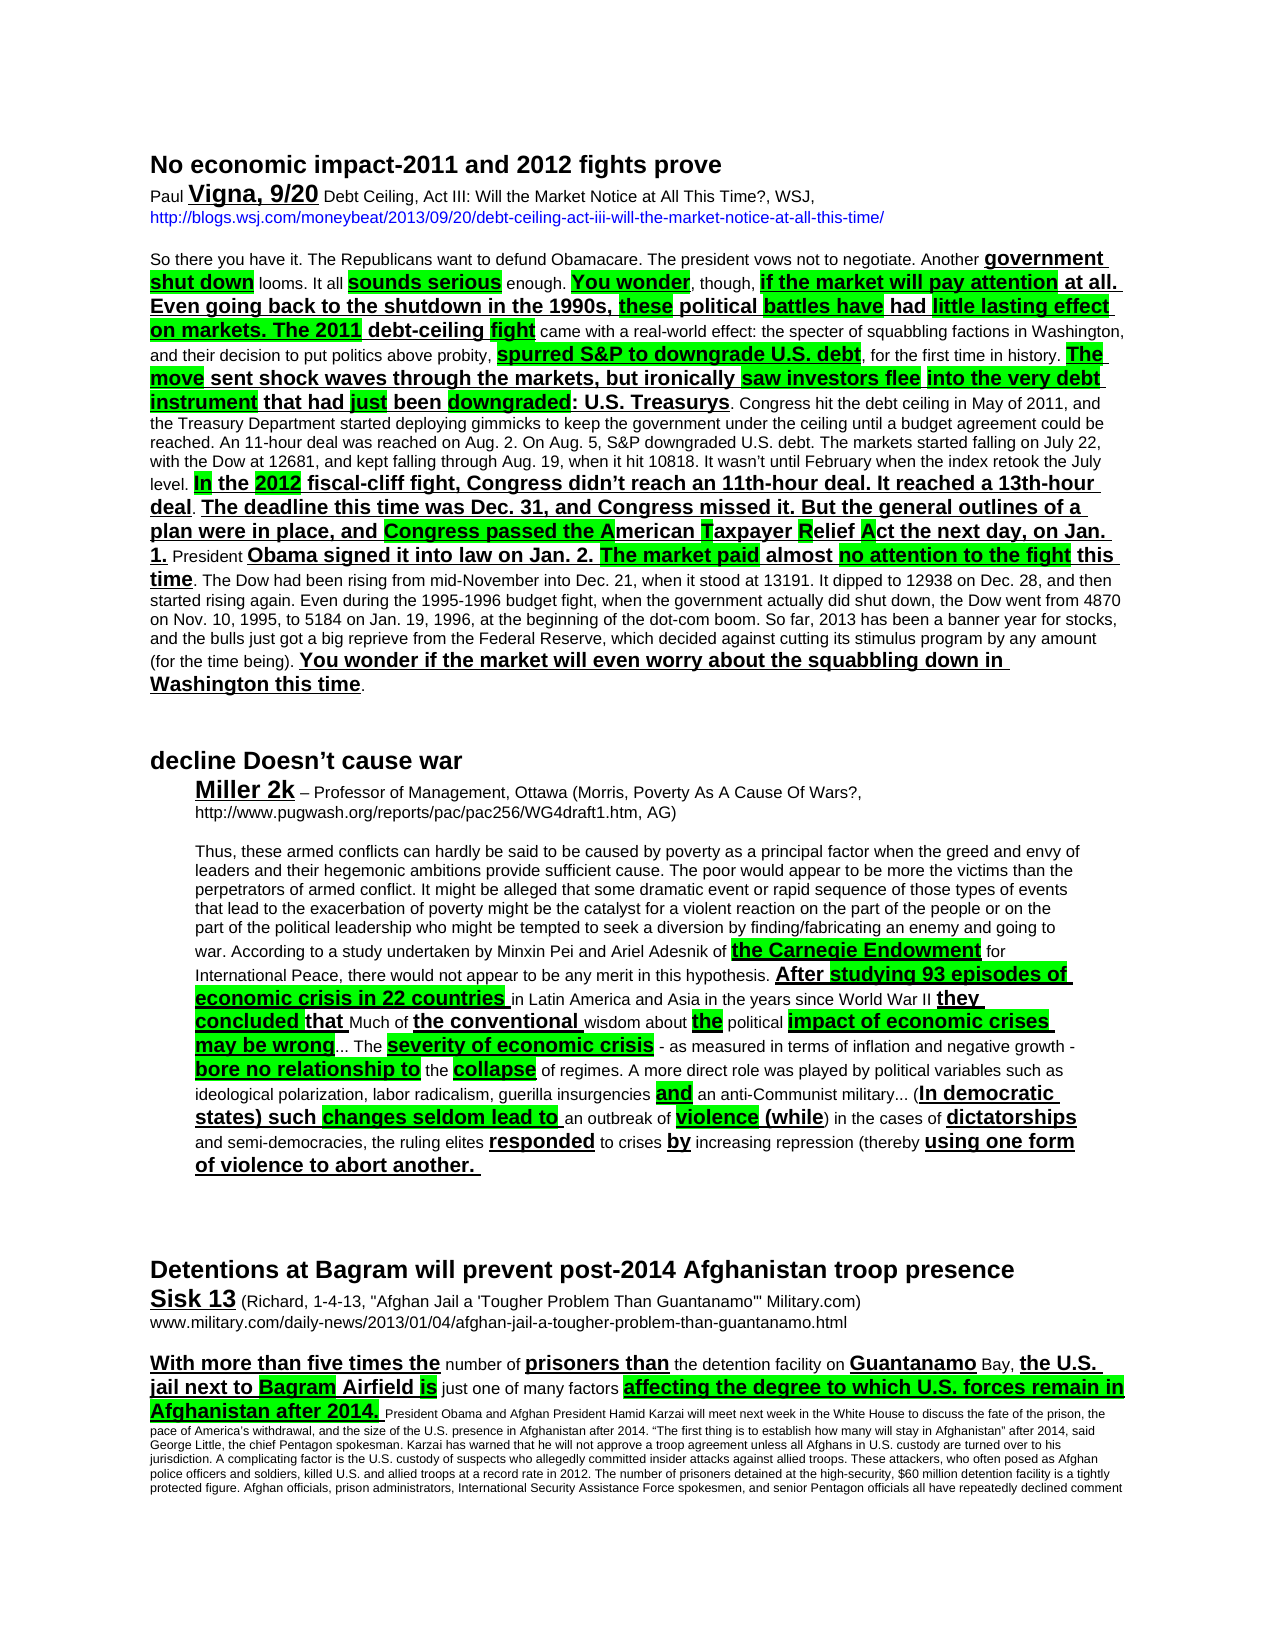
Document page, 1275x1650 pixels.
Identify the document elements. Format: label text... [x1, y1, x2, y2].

text Thus, these armed conflicts can hardly be said to be caused by poverty as a principal factor when the greed and envy of leaders and their hegemonic ambitions provide sufficient cause. The poor would appear to be more the victims than the perpetrators of armed conflict. It might be alleged that some dramatic event or rapid sequence of those types of events that lead to the exacerbation of poverty might be the catalyst for a violent reaction on the part of the people or on the part of the political leadership who might be tempted to seek a diversion by finding/fabricating an enemy and going to war. According to a study undertaken by Minxin Pei and Ariel Adesnik of the Carnegie Endowment for International Peace, there would not appear to be any merit in this hypothesis. After studying 93 episodes of economic crisis in 22 countries in Latin America and Asia in the years since World War II they concluded that Much of the conventional wisdom about the political impact of economic crises may be wrong... The severity of economic crisis - as measured in terms of inflation and negative growth - bore no relationship to the collapse of regimes. A more direct role was played by political variables such as ideological polarization, labor radicalism, guerilla insurgencies and an anti-Communist military... (In democratic states) such changes seldom lead to an outbreak of violence (while) in the cases of dictatorships and semi-democracies, the ruling elites responded to crises by increasing repression (thereby using one form of violence to abort another. [195, 842, 1080, 1177]
text Paul Vigna, 9/20 Debt Ceiling, Act III: Will the Market Notice at All This Time?, WSJ, http://blogs.wsj.com/moneybeat/2013/09/20/debt-ceiling-act-iii-will-the-market-notice-at-all-this-time/ [150, 179, 1125, 227]
text Miller 2k – Professor of Management, Ottawa (Morris, Poverty As A Cause Of Wars?, http://www.pugwash.org/reports/pac/pac256/WG4draft1.htm, AG) [195, 774, 1080, 822]
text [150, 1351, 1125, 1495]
text Sisk 13 (Richard, 1-4-13, "Afghan Jail a 'Tougher Problem Than Guantanamo'" Military.com) www.military.com/daily-news/2013/01/04/afghan-jail-a-tougher-problem-than-guantanamo.html [150, 1284, 1125, 1332]
text Detentions at Bagram will prevent post-2014 Afghanistan troop presence [150, 1255, 1125, 1284]
text No economic impact-2011 and 2012 fights prove [150, 150, 1125, 179]
text So there you have it. The Republicans want to defund Obamacare. The president vows not to negotiate. Another government shut down looms. It all sounds serious enough. You wonder, though, if the market will pay attention at all. Even going back to the shutdown in the 1990s, these political battles have had little lasting effect on markets. The 2011 debt-ceiling fight came with a real-world effect: the specter of squabbling factions in Washington, and their decision to put politics above probity, spurred S&P to downgrade U.S. debt, for the first time in history. The move sent shock waves through the markets, but ironically saw investors flee into the very debt instrument that had just been downgraded: U.S. Treasurys. Congress hit the debt ceiling in May of 2011, and the Treasury Department started deploying gimmicks to keep the government under the ceiling until a budget agreement could be reached. An 11-hour deal was reached on Aug. 2. On Aug. 5, S&P downgraded U.S. debt. The markets started falling on July 22, with the Dow at 12681, and kept falling through Aug. 19, when it hit 10818. It wasn’t until February when the index retook the July level. In the 2012 fiscal-cliff fight, Congress didn’t reach an 11th-hour deal. It reached a 13th-hour deal. The deadline this time was Dec. 31, and Congress missed it. But the general outlines of a plan were in place, and Congress passed the American Taxpayer Relief Act the next day, on Jan. 1. President Obama signed it into law on Jan. 2. The market paid almost no attention to the fight this time. The Dow had been rising from mid-November into Dec. 21, when it stood at 13191. It dipped to 12938 on Dec. 28, and then started rising again. Even during the 1995-1996 budget fight, when the government actually did shut down, the Dow went from 4870 on Nov. 10, 1995, to 5184 on Jan. 19, 1996, at the beginning of the dot-com boom. So far, 2013 has been a banner year for stocks, and the bulls just got a big reprieve from the Federal Reserve, which decided against cutting its stimulus program by any amount (for the time being). You wonder if the market will even worry about the squabbling down in Washington this time. [150, 246, 1125, 696]
text decline Doesn’t cause war [150, 746, 1125, 774]
